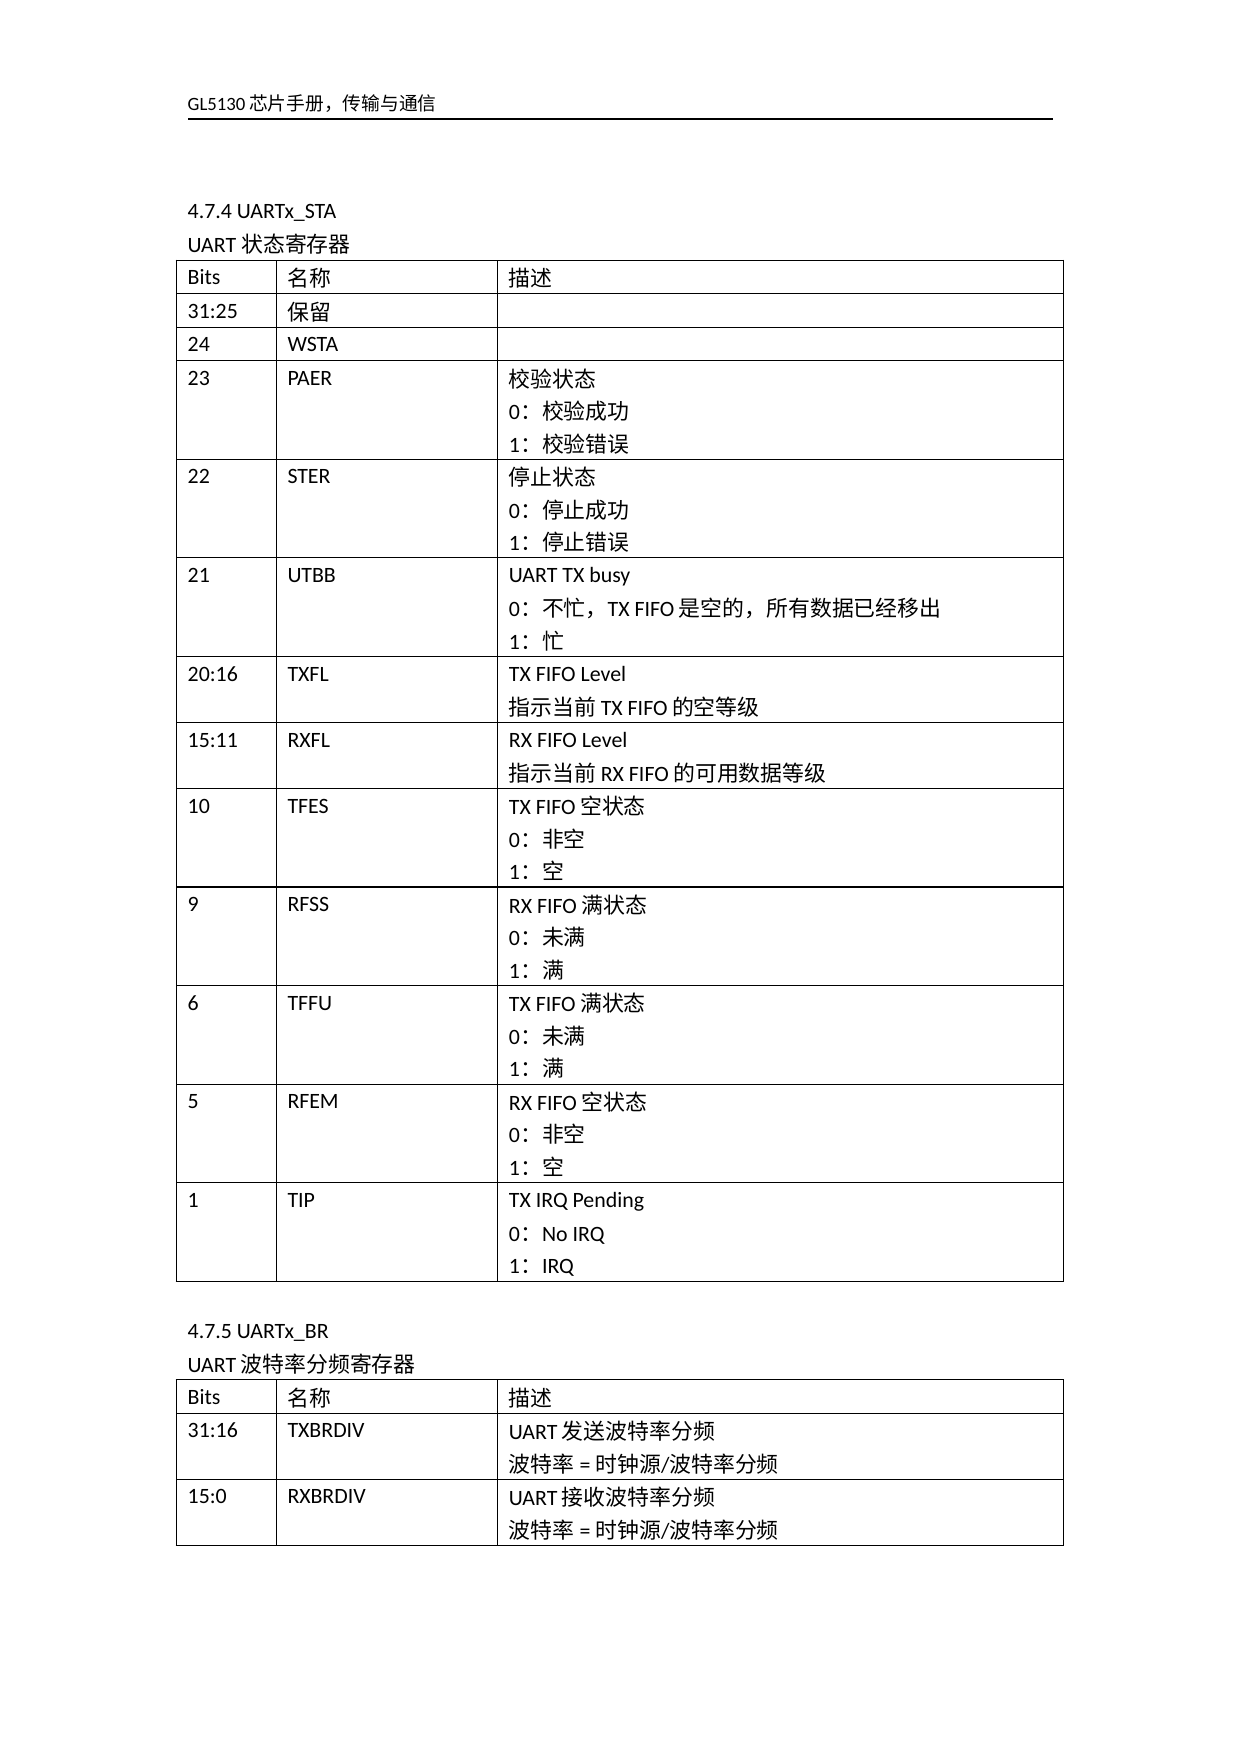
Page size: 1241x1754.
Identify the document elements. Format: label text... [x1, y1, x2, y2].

table_cell RXBRDIV [277, 1480, 497, 1545]
table_cell WSTA [277, 328, 497, 360]
table_cell RFSS [277, 888, 497, 985]
table_cell 9 [177, 888, 276, 985]
text 4.7.5 UARTx_BR [187, 1314, 1053, 1347]
text 4.7.4 UARTx_STA [187, 194, 1053, 227]
table_cell PAER [277, 361, 497, 459]
table_header 描述 [498, 261, 1063, 293]
table_header 名称 [277, 261, 497, 293]
table_cell 31:16 [177, 1414, 276, 1479]
table_cell [498, 328, 1063, 360]
table_cell 校验状态 0：校验成功 1：校验错误 [498, 361, 1063, 459]
table_cell TX FIFO空状态 0：非空 1：空 [498, 789, 1063, 886]
table_header 描述 [498, 1380, 1063, 1413]
table_cell STER [277, 460, 497, 557]
table_header Bits [177, 261, 276, 293]
table_cell UART发送波特率分频 波特率 = 时钟源/波特率分频 [498, 1414, 1063, 1479]
table_cell TX FIFO Level 指示当前TX FIFO的空等级 [498, 657, 1063, 722]
table_cell UTBB [277, 558, 497, 656]
table_cell 10 [177, 789, 276, 886]
table_cell 20:16 [177, 657, 276, 722]
table_header Bits [177, 1380, 276, 1413]
table_cell 24 [177, 328, 276, 360]
text UART波特率分频寄存器 [187, 1347, 1053, 1379]
table_cell 31:25 [177, 294, 276, 327]
table_cell UART接收波特率分频 波特率 = 时钟源/波特率分频 [498, 1480, 1063, 1545]
table_cell TFES [277, 789, 497, 886]
table_cell 21 [177, 558, 276, 656]
table_cell TXBRDIV [277, 1414, 497, 1479]
table_cell 23 [177, 361, 276, 459]
table_cell TX IRQ Pending 0：No IRQ 1：IRQ [498, 1183, 1063, 1281]
table_cell RX FIFO Level 指示当前RX FIFO的可用数据等级 [498, 723, 1063, 788]
table_cell RFEM [277, 1085, 497, 1182]
table_cell UART TX busy 0：不忙，TX FIFO是空的，所有数据已经移出 1：忙 [498, 558, 1063, 656]
table_cell RX FIFO空状态 0：非空 1：空 [498, 1085, 1063, 1182]
table_cell RXFL [277, 723, 497, 788]
table_cell 15:0 [177, 1480, 276, 1545]
table_cell TFFU [277, 986, 497, 1083]
table_cell TIP [277, 1183, 497, 1281]
table_cell TXFL [277, 657, 497, 722]
table_cell 22 [177, 460, 276, 557]
table_cell 15:11 [177, 723, 276, 788]
text UART 状态寄存器 [187, 227, 1053, 259]
table_cell 停止状态 0：停止成功 1：停止错误 [498, 460, 1063, 557]
table_cell 6 [177, 986, 276, 1083]
table_cell 保留 [277, 294, 497, 327]
table_cell RX FIFO满状态 0：未满 1：满 [498, 888, 1063, 985]
table_cell TX FIFO满状态 0：未满 1：满 [498, 986, 1063, 1083]
table_cell 1 [177, 1183, 276, 1281]
table_cell 5 [177, 1085, 276, 1182]
table_header 名称 [277, 1380, 497, 1413]
table_cell [498, 294, 1063, 327]
